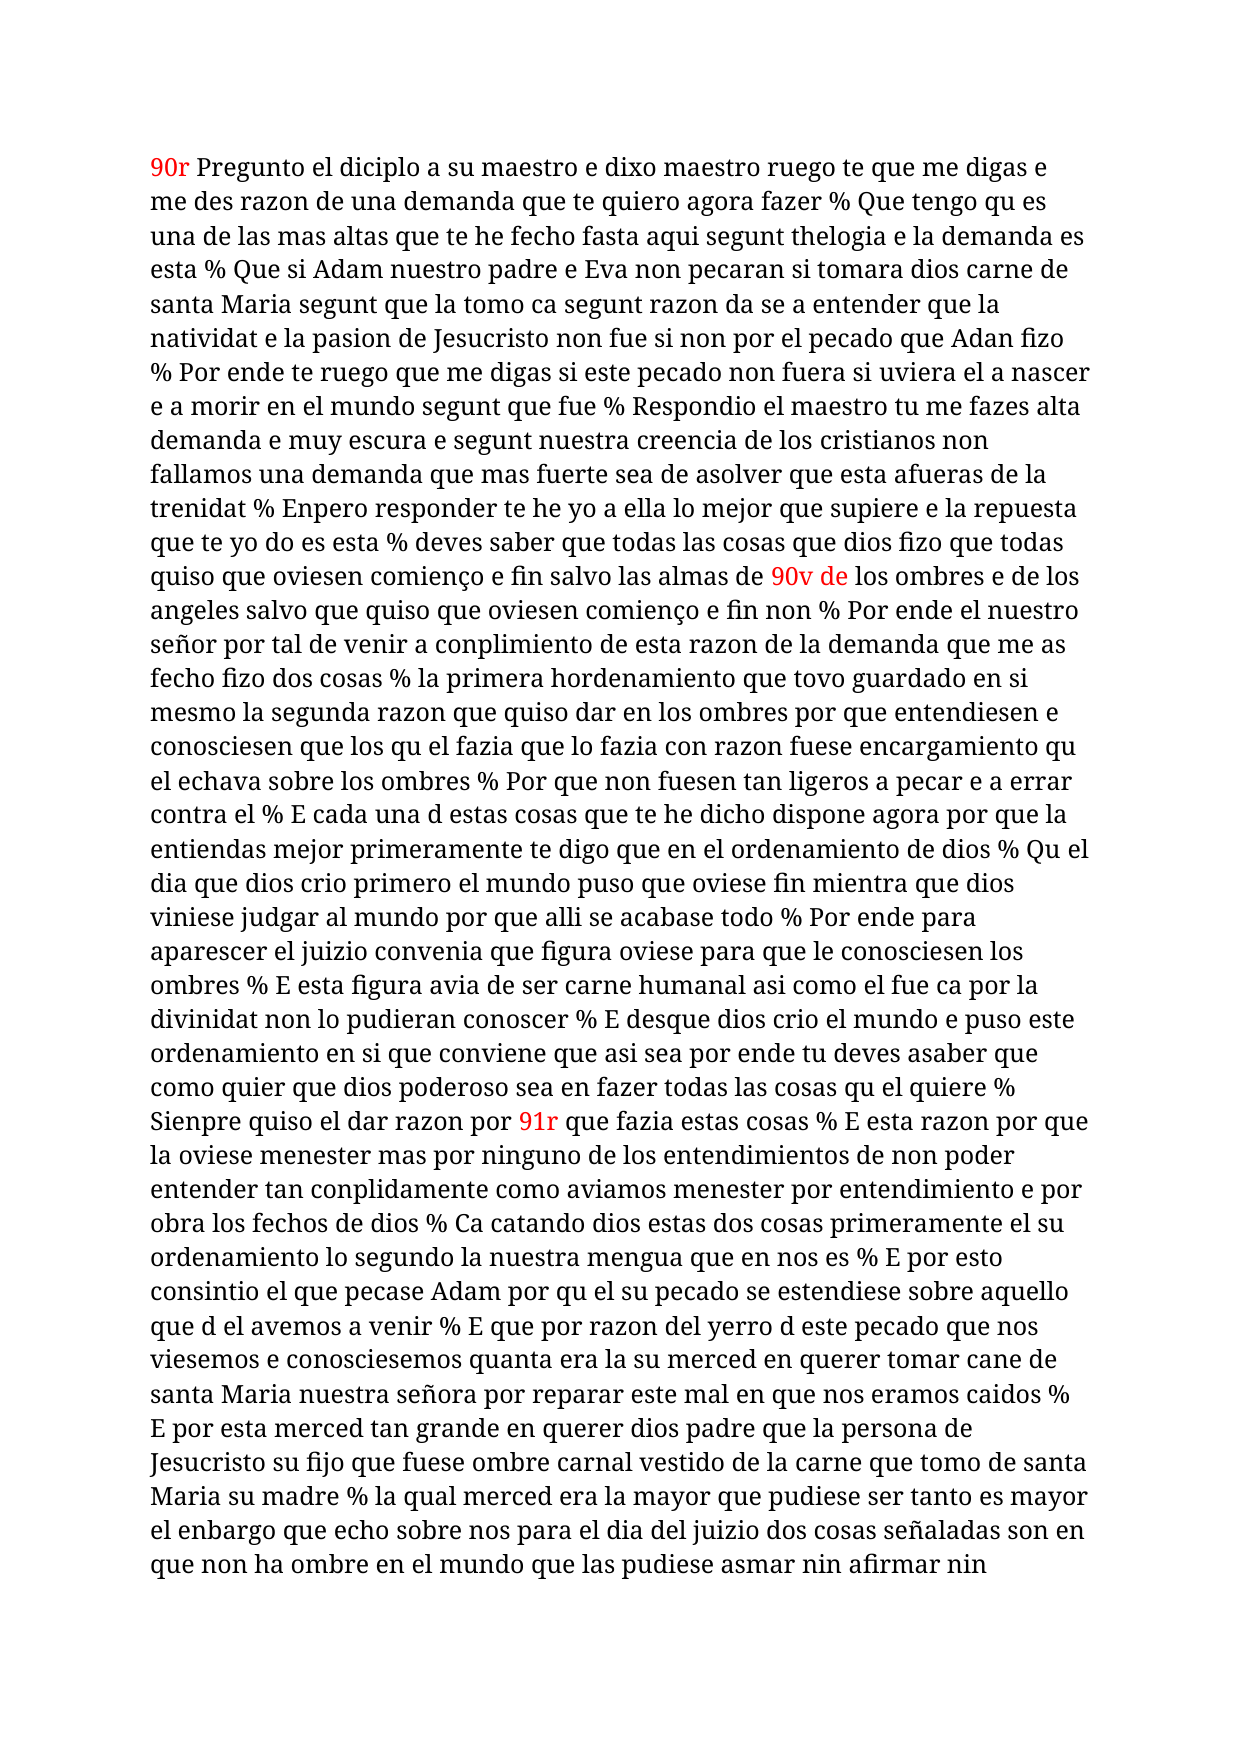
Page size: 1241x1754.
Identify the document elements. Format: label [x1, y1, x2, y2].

text [150, 150, 1090, 1581]
